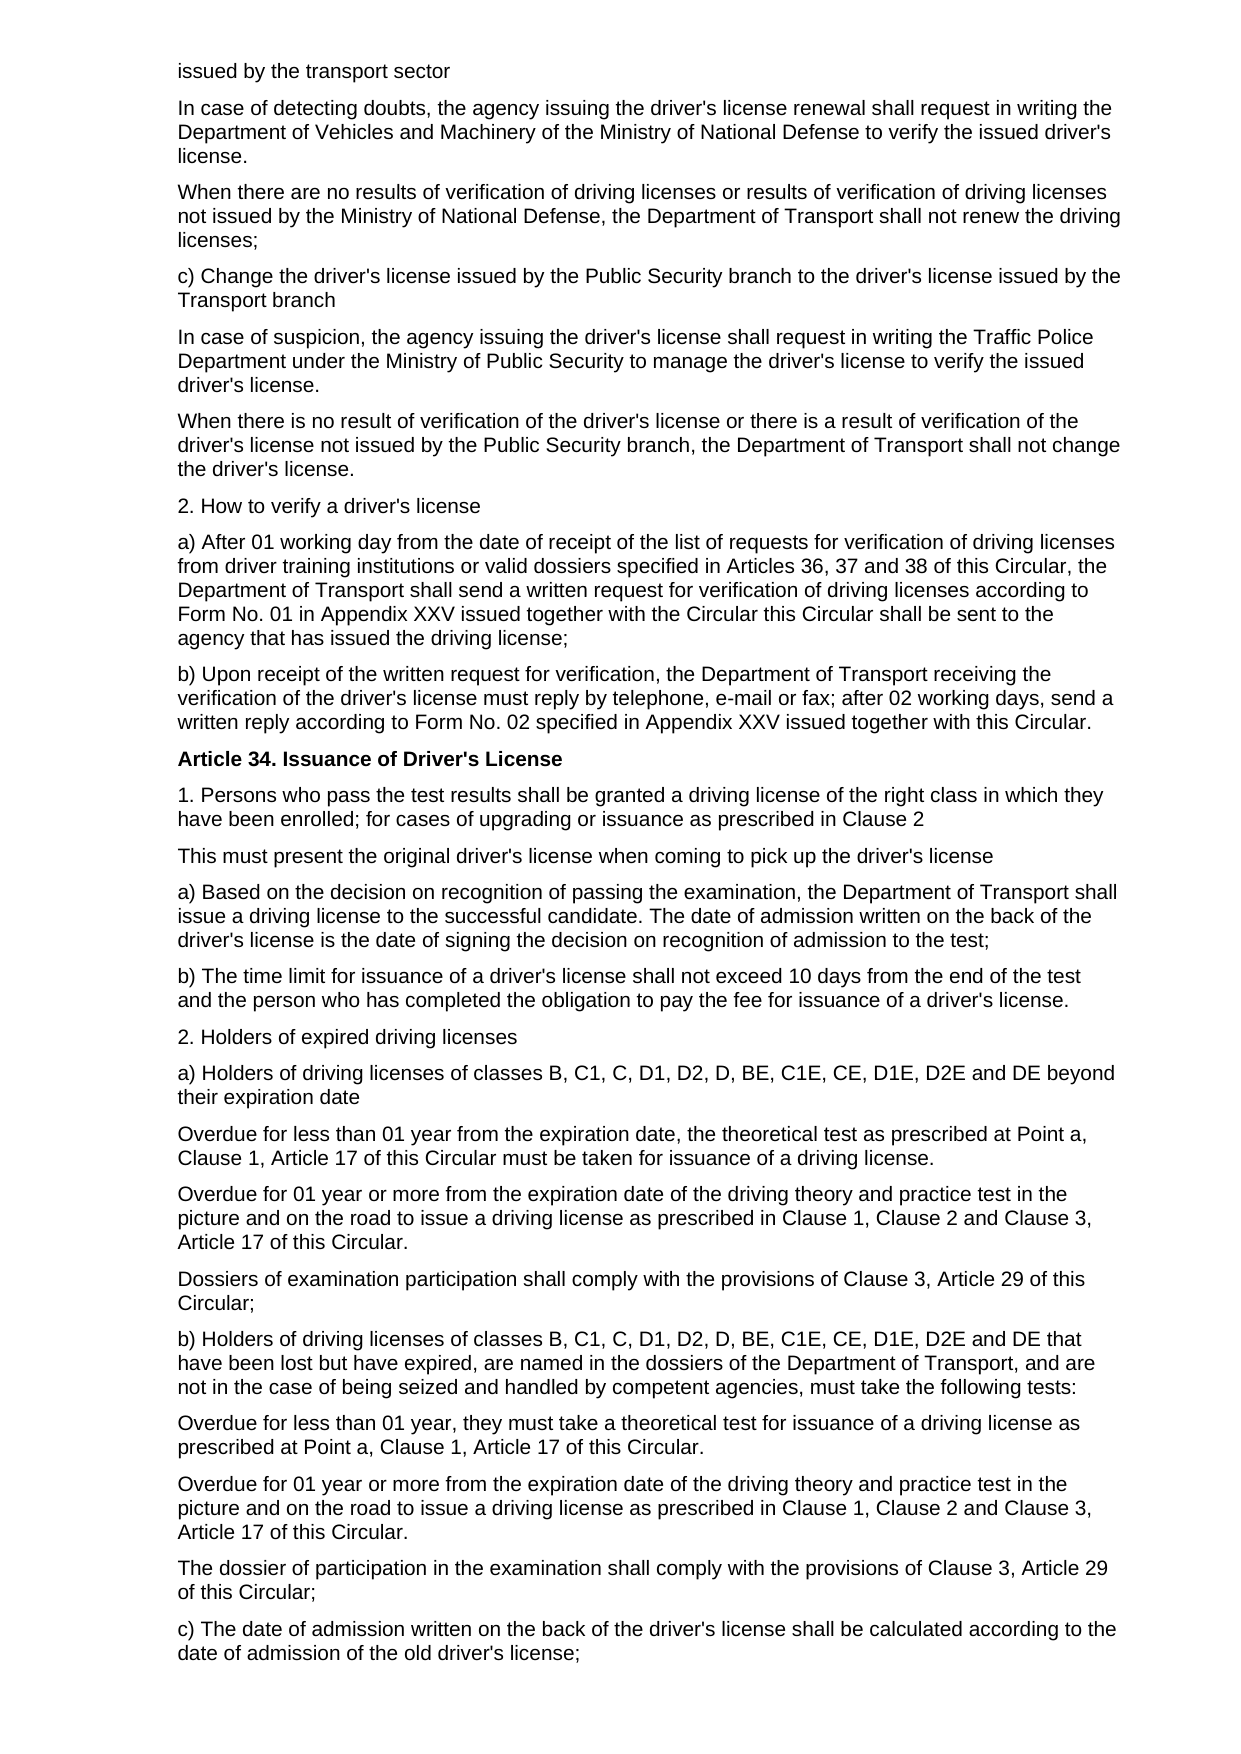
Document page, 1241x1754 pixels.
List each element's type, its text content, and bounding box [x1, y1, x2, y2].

text Overdue for less than 01 year, they must take a theoretical test for issuance of a driving license as prescribed at Point a, Clause 1, Article 17 of this Circular. [177, 1411, 1122, 1459]
text b) Upon receipt of the written request for verification, the Department of Transport receiving the verification of the driver's license must reply by telephone, e-mail or fax; after 02 working days, send a written reply according to Form No. 02 specified in Appendix XXV issued together with this Circular. [177, 662, 1122, 734]
text When there is no result of verification of the driver's license or there is a result of verification of the driver's license not issued by the Public Security branch, the Department of Transport shall not change the driver's license. [177, 409, 1122, 481]
text Article 34. Issuance of Driver's License [177, 747, 1122, 771]
text c) Change the driver's license issued by the Public Security branch to the driver's license issued by the Transport branch [177, 264, 1122, 312]
text Overdue for 01 year or more from the expiration date of the driving theory and practice test in the picture and on the road to issue a driving license as prescribed in Clause 1, Clause 2 and Clause 3, Article 17 of this Circular. [177, 1472, 1122, 1543]
text In case of detecting doubts, the agency issuing the driver's license renewal shall request in writing the Department of Vehicles and Machinery of the Ministry of National Defense to verify the issued driver's license. [177, 96, 1122, 167]
text 2. How to verify a driver's license [177, 493, 1122, 517]
text 2. Holders of expired driving licenses [177, 1025, 1122, 1049]
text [177, 59, 1122, 83]
text When there are no results of verification of driving licenses or results of verification of driving licenses not issued by the Ministry of National Defense, the Department of Transport shall not renew the driving licenses; [177, 180, 1122, 252]
text The dossier of participation in the examination shall comply with the provisions of Clause 3, Article 29 of this Circular; [177, 1556, 1122, 1604]
text b) The time limit for issuance of a driver's license shall not exceed 10 days from the end of the test and the person who has completed the obligation to pay the fee for issuance of a driver's license. [177, 964, 1122, 1012]
text 1. Persons who pass the test results shall be granted a driving license of the right class in which they have been enrolled; for cases of upgrading or issuance as prescribed in Clause 2 [177, 783, 1122, 831]
text a) Based on the decision on recognition of passing the examination, the Department of Transport shall issue a driving license to the successful candidate. The date of admission written on the back of the driver's license is the date of signing the decision on recognition of admission to the test; [177, 880, 1122, 952]
text Overdue for less than 01 year from the expiration date, the theoretical test as prescribed at Point a, Clause 1, Article 17 of this Circular must be taken for issuance of a driving license. [177, 1122, 1122, 1169]
text a) After 01 working day from the date of receipt of the list of requests for verification of driving licenses from driver training institutions or valid dossiers specified in Articles 36, 37 and 38 of this Circular, the Department of Transport shall send a written request for verification of driving licenses according to Form No. 01 in Appendix XXV issued together with the Circular this Circular shall be sent to the agency that has issued the driving license; [177, 530, 1122, 650]
text Dossiers of examination participation shall comply with the provisions of Clause 3, Article 29 of this Circular; [177, 1266, 1122, 1314]
text This must present the original driver's license when coming to pick up the driver's license [177, 843, 1122, 867]
text In case of suspicion, the agency issuing the driver's license shall request in writing the Traffic Police Department under the Ministry of Public Security to manage the driver's license to verify the issued driver's license. [177, 325, 1122, 397]
text b) Holders of driving licenses of classes B, C1, C, D1, D2, D, BE, C1E, CE, D1E, D2E and DE that have been lost but have expired, are named in the dossiers of the Department of Transport, and are not in the case of being seized and handled by competent agencies, must take the following tests: [177, 1327, 1122, 1399]
text Overdue for 01 year or more from the expiration date of the driving theory and practice test in the picture and on the road to issue a driving license as prescribed in Clause 1, Clause 2 and Clause 3, Article 17 of this Circular. [177, 1182, 1122, 1254]
text a) Holders of driving licenses of classes B, C1, C, D1, D2, D, BE, C1E, CE, D1E, D2E and DE beyond their expiration date [177, 1061, 1122, 1109]
text c) The date of admission written on the back of the driver's license shall be calculated according to the date of admission of the old driver's license; [177, 1616, 1122, 1664]
